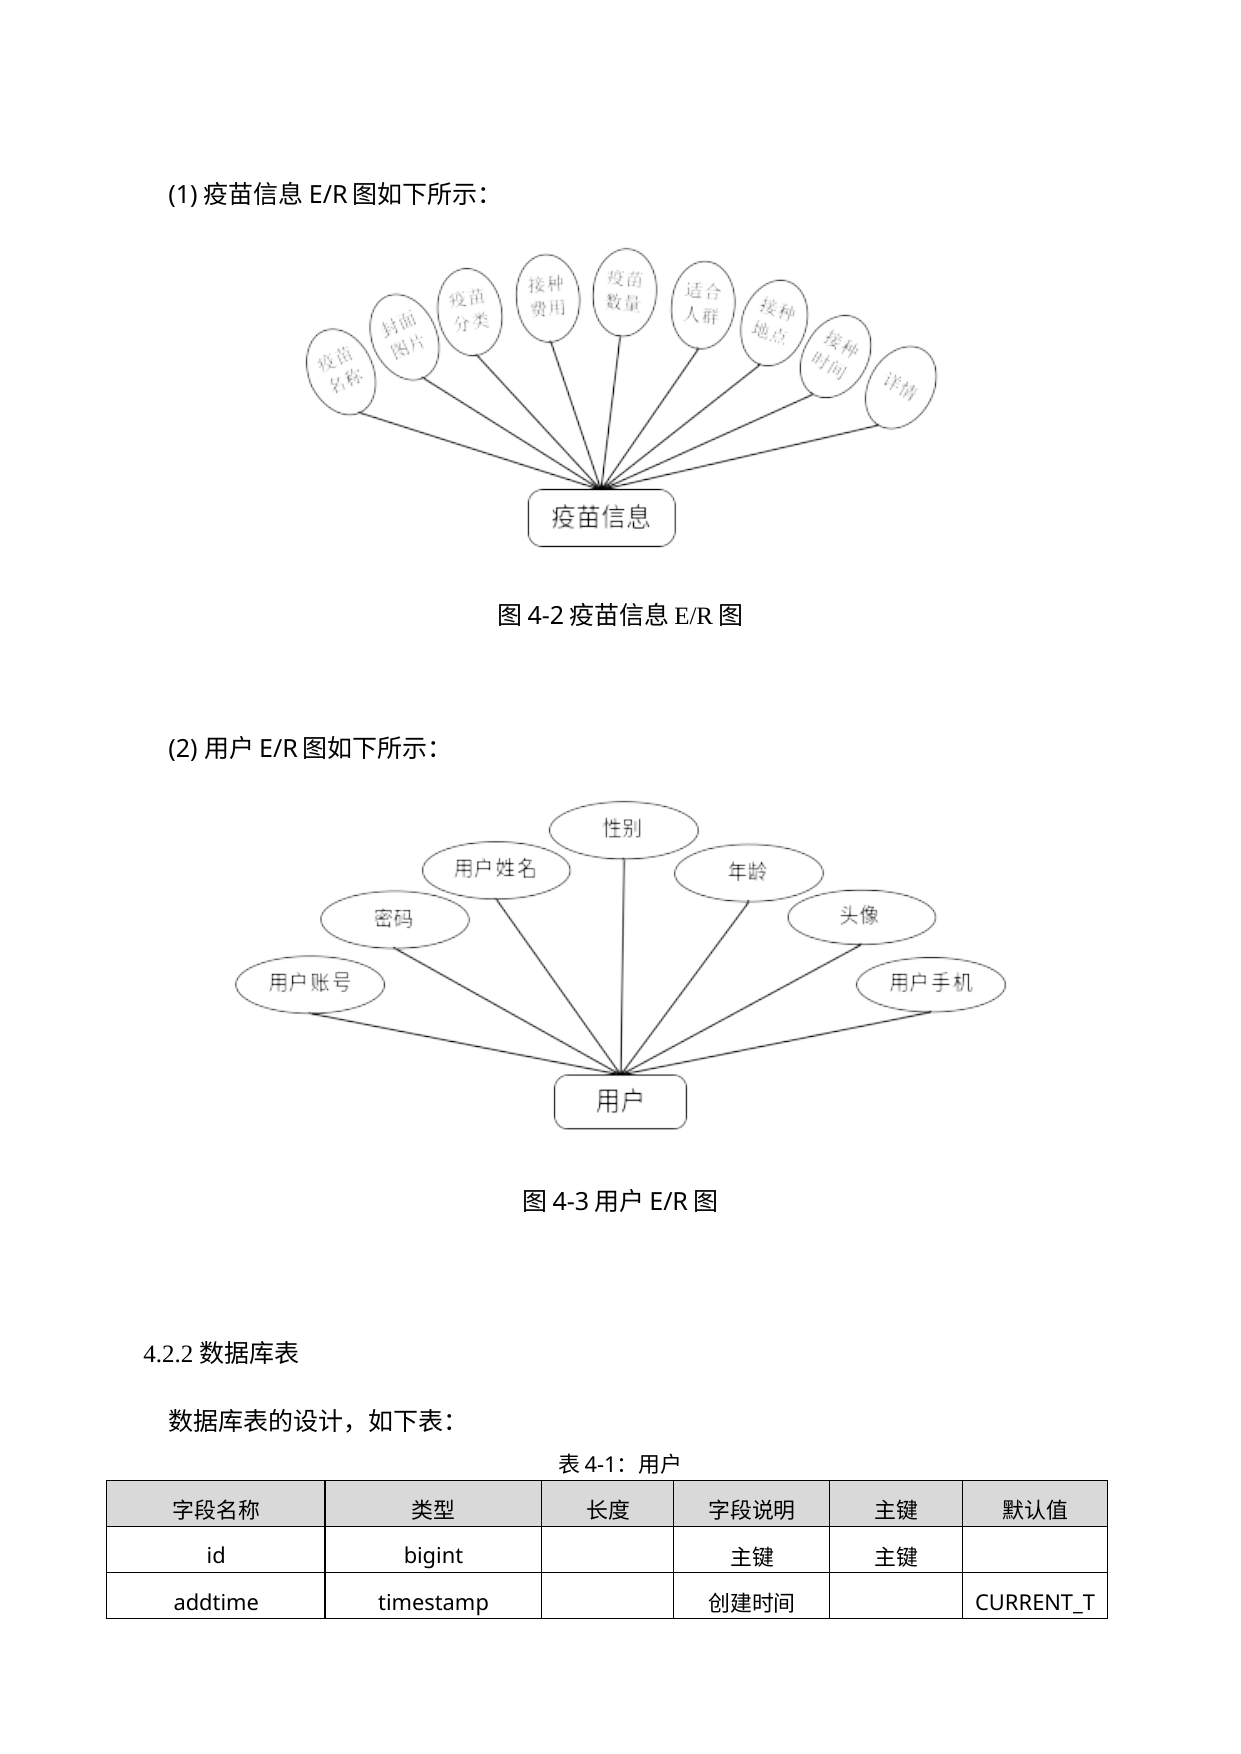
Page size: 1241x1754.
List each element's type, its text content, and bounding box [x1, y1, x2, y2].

text 图4-2疫苗信息E/R图 [118, 581, 1122, 646]
table_header 默认值 [963, 1481, 1107, 1526]
table_cell timestamp [326, 1573, 541, 1618]
table_header 字段名称 [107, 1481, 324, 1526]
table_cell [542, 1527, 673, 1572]
table_header 长度 [542, 1481, 673, 1526]
table_cell CURRENT_TIMESTAMP [963, 1573, 1107, 1618]
table_cell 创建时间 [674, 1573, 829, 1618]
text (2) 用户E/R图如下所示： [118, 714, 1122, 779]
text 图4-3用户E/R图 [118, 1167, 1122, 1232]
table_header 主键 [830, 1481, 962, 1526]
table_cell 主键 [674, 1527, 829, 1572]
table_cell 主键 [830, 1527, 962, 1572]
text (1) 疫苗信息E/R图如下所示： [118, 161, 1122, 226]
table_cell addtime [107, 1573, 324, 1618]
table_header 类型 [326, 1481, 541, 1526]
table_header 字段说明 [674, 1481, 829, 1526]
table_cell bigint [326, 1527, 541, 1572]
table_cell [963, 1527, 1107, 1572]
table_cell id [107, 1527, 324, 1572]
table_cell [542, 1573, 673, 1618]
text 数据库表的设计，如下表： [118, 1402, 1122, 1438]
table_cell [830, 1573, 962, 1618]
subtitle 4.2.2 数据库表 [118, 1319, 1122, 1384]
text 表4-1：用户 [118, 1447, 1122, 1479]
